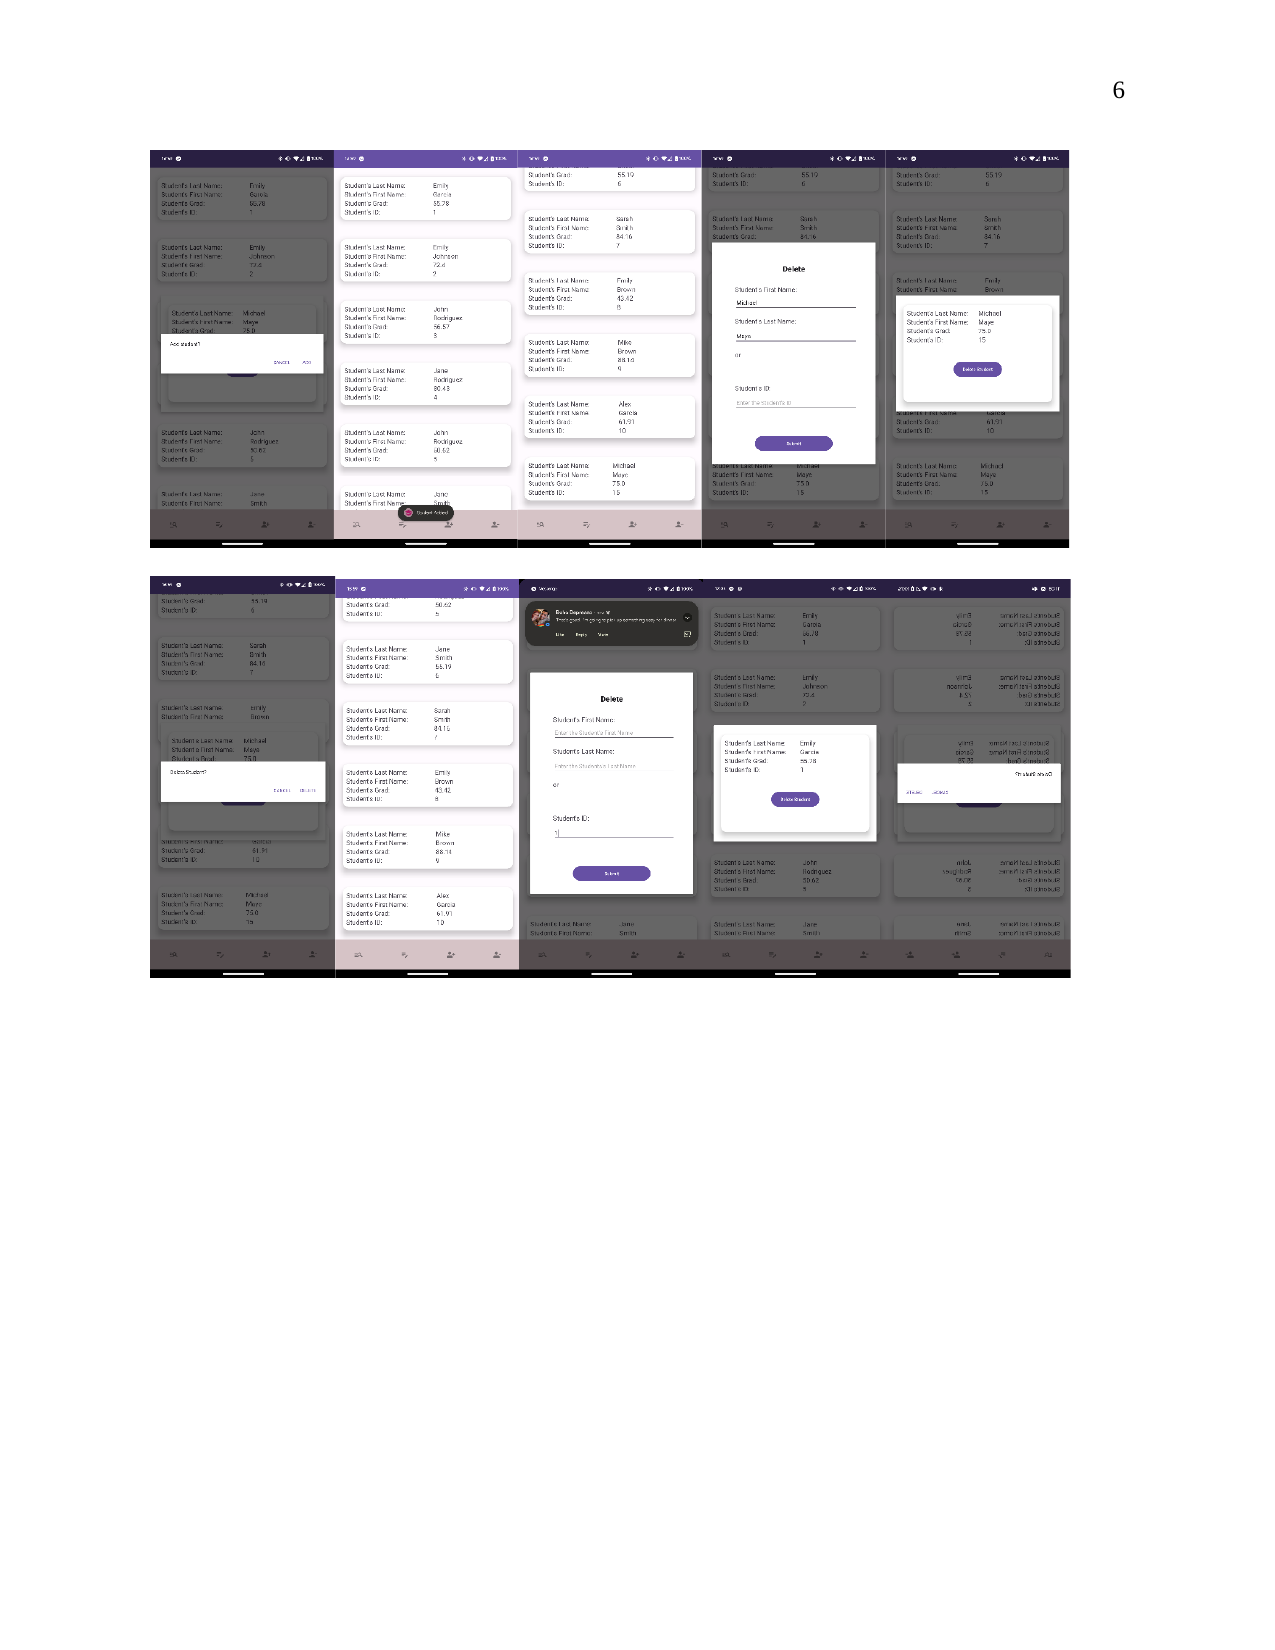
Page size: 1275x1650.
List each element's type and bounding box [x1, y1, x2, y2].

picture [150, 150, 1070, 548]
picture [150, 576, 1071, 978]
